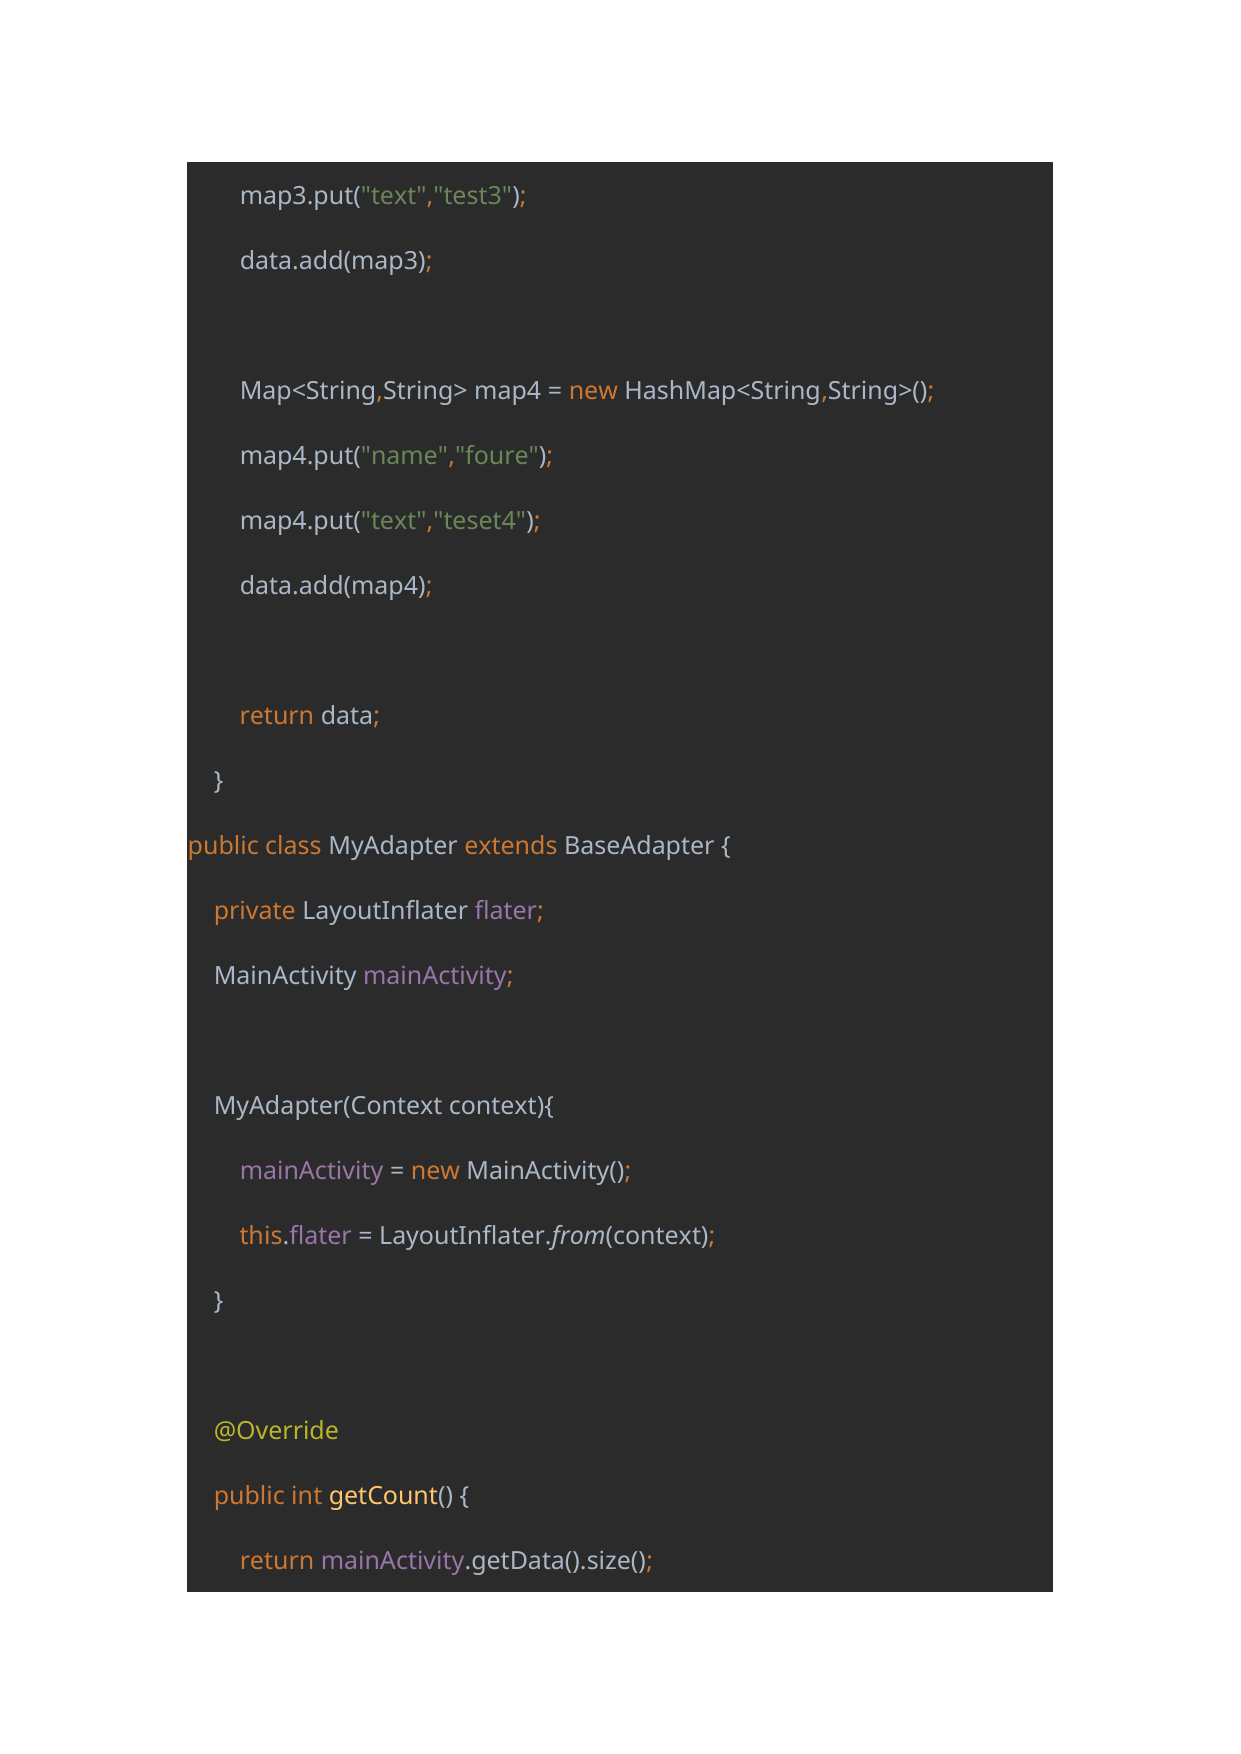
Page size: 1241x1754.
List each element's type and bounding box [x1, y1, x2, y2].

text [187, 162, 1053, 812]
text [187, 812, 1053, 1592]
